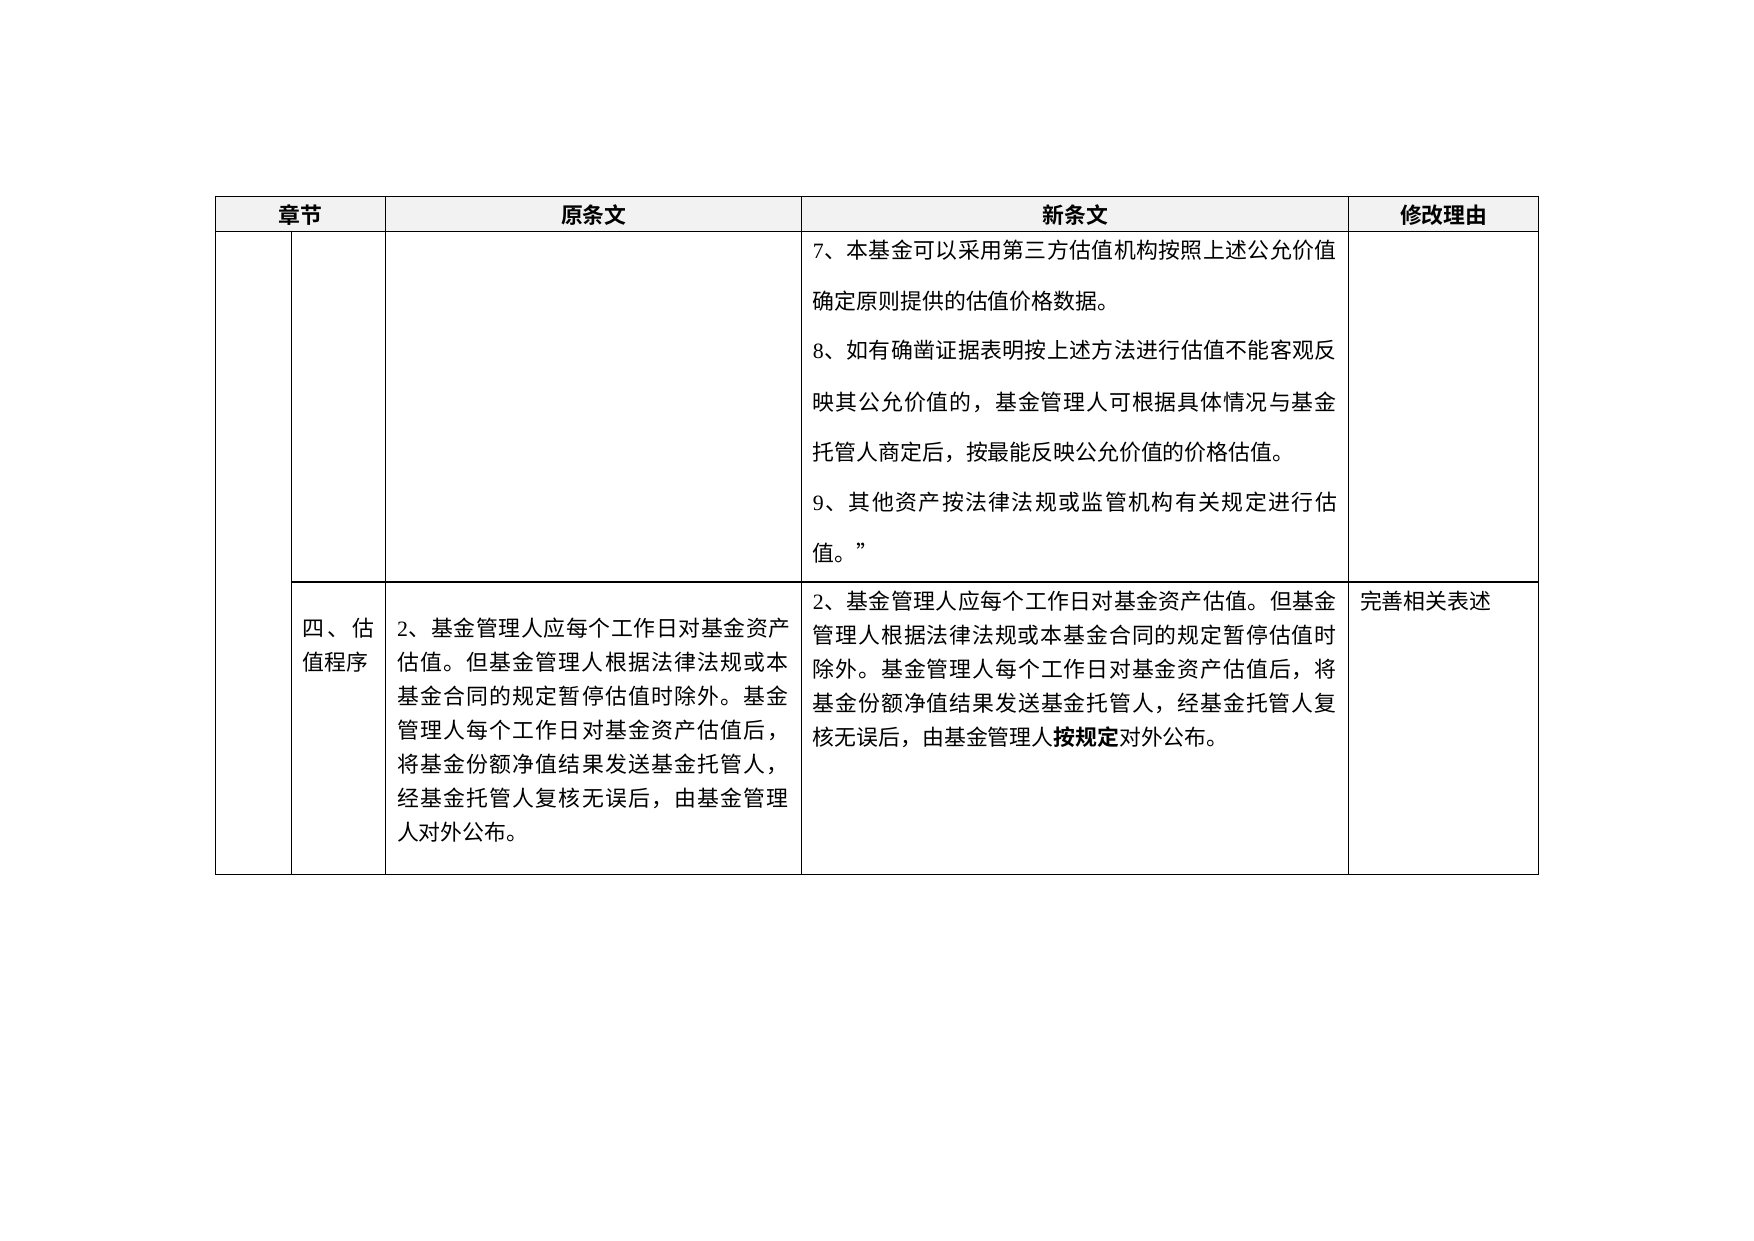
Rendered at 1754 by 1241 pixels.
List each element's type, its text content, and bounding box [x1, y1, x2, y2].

table_header 修改理由 [1349, 197, 1538, 231]
table_cell [292, 232, 385, 581]
table_cell 完善相关表述 [1349, 583, 1538, 874]
table_cell 2、基金管理人应每个工作日对基金资产估值。但基金管理人根据法律法规或本基金合同的规定暂停估值时除外。基金管理人每个工作日对基金资产估值后，将基金份额净值结果发送基金托管人，经基金托管人复核无误后，由基金管理人对外公布。 [386, 583, 801, 874]
table_cell [386, 232, 801, 581]
table_header 原条文 [386, 197, 801, 231]
table_cell 2、基金管理人应每个工作日对基金资产估值。但基金管理人根据法律法规或本基金合同的规定暂停估值时除外。基金管理人每个工作日对基金资产估值后，将基金份额净值结果发送基金托管人，经基金托管人复核无误后，由基金管理人按规定对外公布。 [802, 583, 1348, 874]
table_cell 四、估值程序 [292, 583, 385, 874]
table_header 章节 [216, 197, 385, 231]
table_header 新条文 [802, 197, 1348, 231]
table_cell [1349, 232, 1538, 581]
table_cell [802, 232, 1348, 581]
